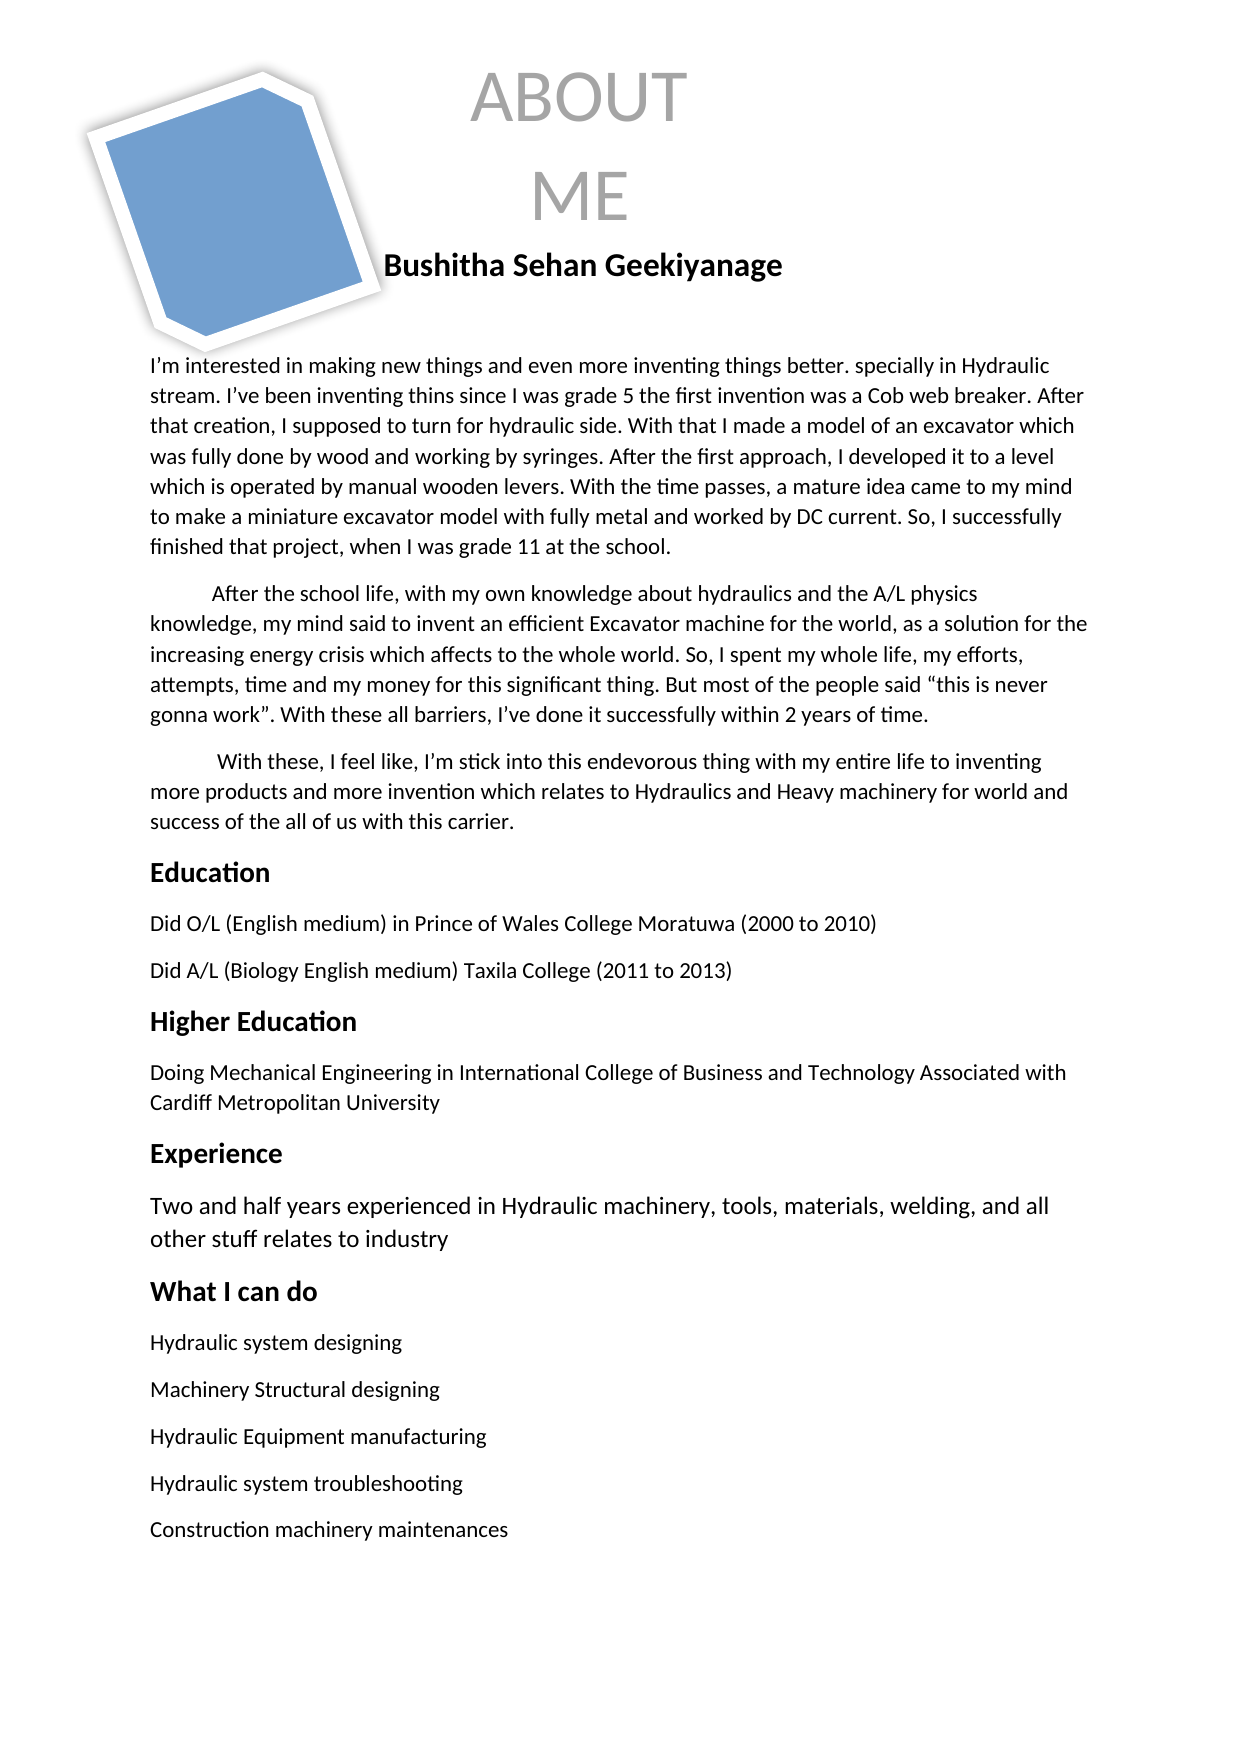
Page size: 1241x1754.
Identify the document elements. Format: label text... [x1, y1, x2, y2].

text Two and half years experienced in Hydraulic machinery, tools, materials, welding, and all other stuff relates to industry [150, 1191, 1090, 1254]
text After the school life, with my own knowledge about hydraulics and the A/L physics knowledge, my mind said to invent an efficient Excavator machine for the world, as a solution for the increasing energy crisis which affects to the whole world. So, I spent my whole life, my efforts, attempts, time and my money for this significant thing. But most of the people said “this is never gonna work”. With these all barriers, I’ve done it successfully within 2 years of time. [150, 579, 1090, 728]
text What I can do [150, 1273, 1090, 1309]
text Experience [150, 1135, 1090, 1171]
text With these, I feel like, I’m stick into this endevorous thing with my entire life to inventing more products and more invention which relates to Hydraulics and Heavy machinery for world and success of the all of us with this carrier. [150, 747, 1090, 836]
text Higher Education [150, 1003, 1090, 1039]
text Bushitha Sehan Geekiyanage [377, 244, 1090, 284]
text Did A/L (Biology English medium) Taxila College (2011 to 2013) [150, 956, 1090, 984]
text Hydraulic system designing [150, 1328, 1090, 1356]
text Machinery Structural designing [150, 1375, 1090, 1403]
text Did O/L (English medium) in Prince of Wales College Moratuwa (2000 to 2010) [150, 909, 1090, 937]
text Doing Mechanical Engineering in International College of Business and Technology Associated with Cardiff Metropolitan University [150, 1058, 1090, 1117]
text Construction machinery maintenances [150, 1516, 1090, 1544]
text Hydraulic Equipment manufacturing [150, 1422, 1090, 1450]
text I’m interested in making new things and even more inventing things better. specially in Hydraulic stream. I’ve been inventing thins since I was grade 5 the first invention was a Cob web breaker. After that creation, I supposed to turn for hydraulic side. With that I made a model of an excavator which was fully done by wood and working by syringes. After the first approach, I developed it to a level which is operated by manual wooden levers. With the time passes, a mature idea came to my mind to make a miniature excavator model with fully metal and worked by DC current. So, I successfully finished that project, when I was grade 11 at the school. [150, 351, 1090, 561]
text Hydraulic system troubleshooting [150, 1469, 1090, 1497]
text Education [150, 854, 1090, 890]
